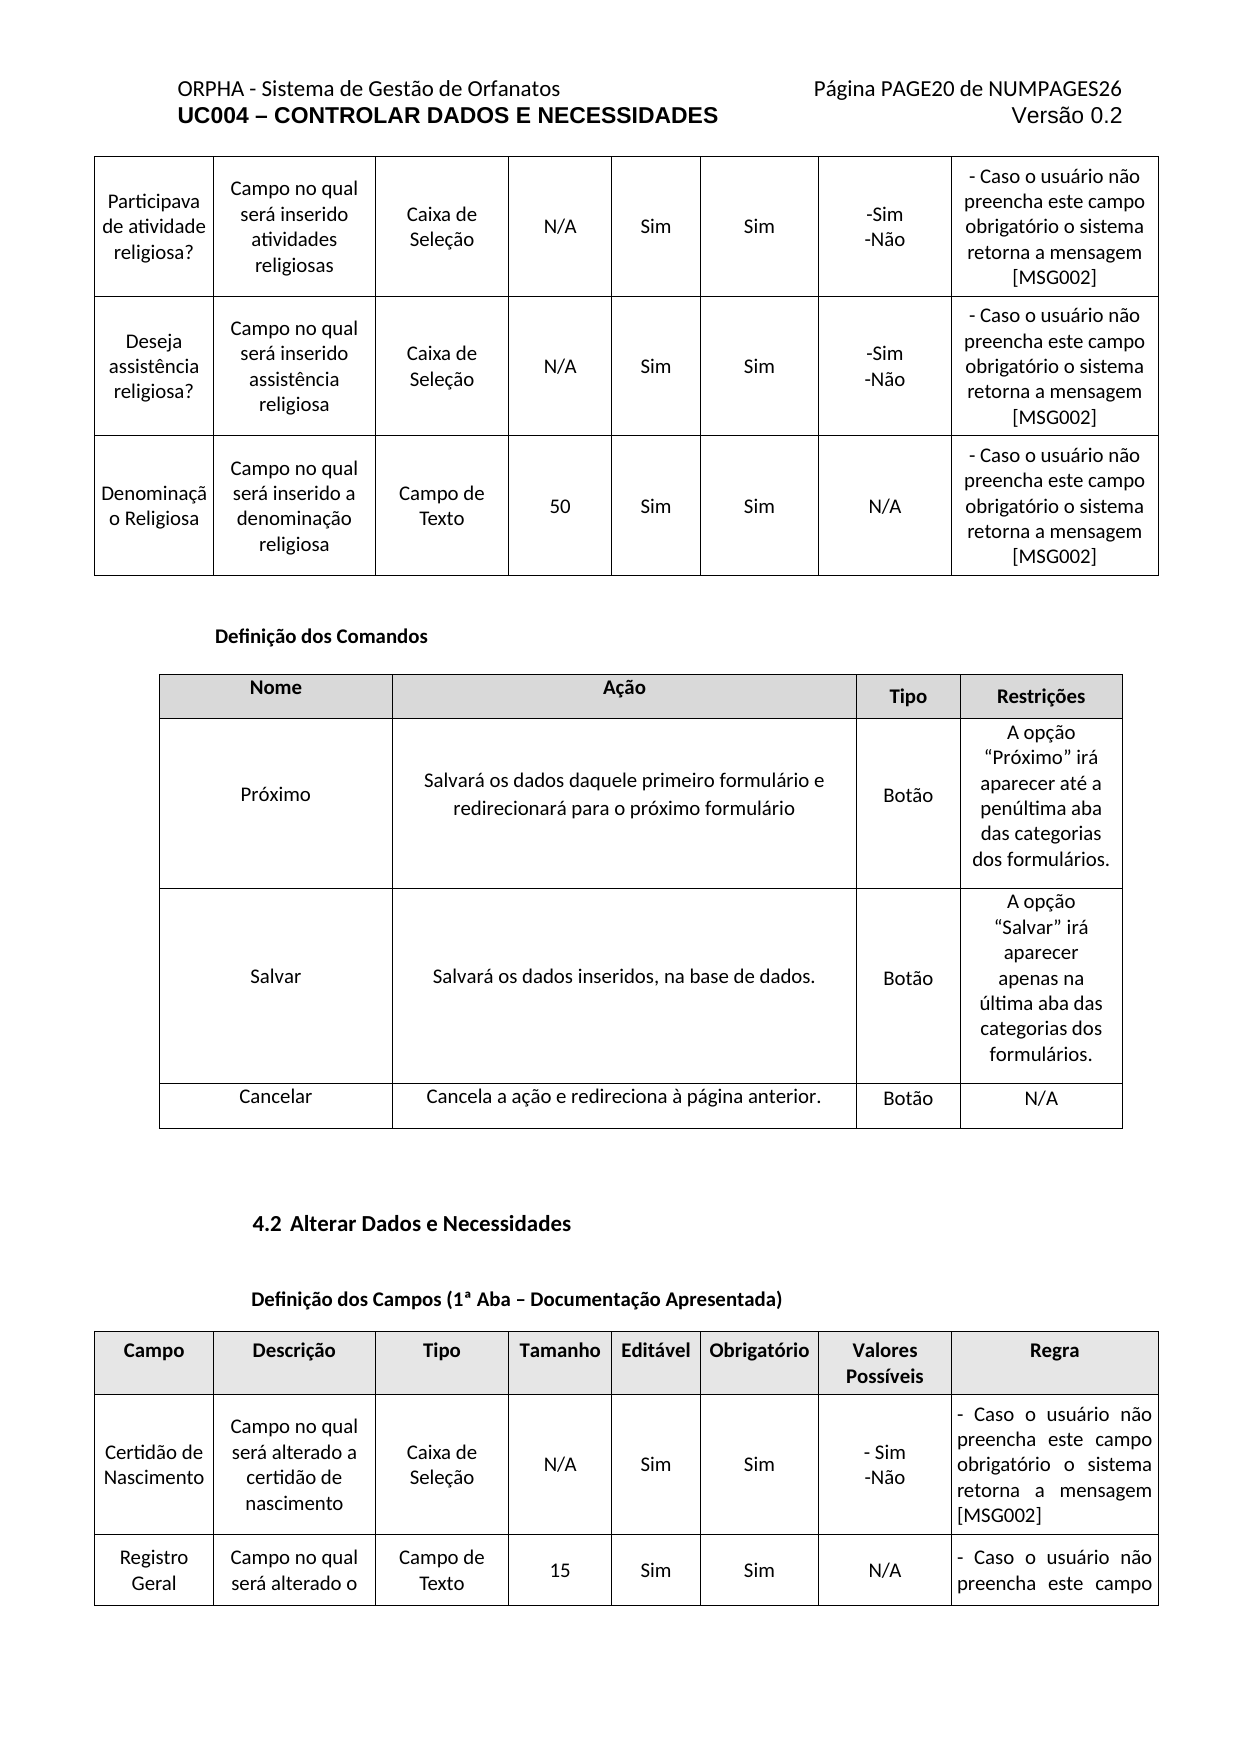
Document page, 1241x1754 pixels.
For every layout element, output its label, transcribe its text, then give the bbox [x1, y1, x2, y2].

table_cell Sim [701, 297, 818, 435]
table_cell N/A [509, 157, 611, 296]
table_cell Caixa de Seleção [376, 297, 508, 435]
table_cell Próximo [160, 719, 392, 888]
table_cell Caixa de Seleção [376, 157, 508, 296]
table_cell Participava de atividade religiosa? [95, 157, 213, 296]
table_header Tipo [376, 1332, 508, 1394]
table_cell - Caso o usuário não preencha este campo obrigatório o sistema retorna a mensagem [MSG002] [952, 157, 1158, 296]
table_cell Botão [857, 889, 960, 1083]
table_cell Campo no qual será alterado a certidão de nascimento [214, 1395, 375, 1534]
table_cell Denominação Religiosa [95, 436, 213, 575]
table_cell Caixa de Seleção [376, 1395, 508, 1534]
table_cell N/A [509, 1395, 611, 1534]
table_header Editável [612, 1332, 700, 1394]
table_cell - Caso o usuário não preencha este campo obrigatório o sistema retorna a mensagem [MSG002] [952, 436, 1158, 575]
table_cell Campo de Texto [376, 1535, 508, 1605]
table_cell Deseja assistência religiosa? [95, 297, 213, 435]
table_cell Salvar [160, 889, 392, 1083]
table_cell Sim [612, 1535, 700, 1605]
table_cell - Caso o usuário não preencha este campo obrigatório o sistema retorna a mensagem [MSG002] [952, 1535, 1158, 1605]
table_header Descrição [214, 1332, 375, 1394]
table_cell Sim [612, 297, 700, 435]
list Definição dos Comandos [215, 623, 1063, 648]
table_cell - Sim -Não [819, 1395, 951, 1534]
table_cell Salvará os dados daquele primeiro formulário e redirecionará para o próximo formulário [393, 719, 856, 888]
table_cell -Sim -Não [819, 157, 951, 296]
table_cell N/A [819, 1535, 951, 1605]
table_cell - Caso o usuário não preencha este campo obrigatório o sistema retorna a mensagem [MSG002] [952, 297, 1158, 435]
subtitle Alterar Dados e Necessidades [252, 1209, 1063, 1238]
table_header Regra [952, 1332, 1158, 1394]
table_cell Cancela a ação e redireciona à página anterior. [393, 1084, 856, 1128]
table_cell Campo no qual será alterado o RG [214, 1535, 375, 1605]
table_cell Botão [857, 1084, 960, 1128]
table_cell Salvará os dados inseridos, na base de dados. [393, 889, 856, 1083]
table_cell Botão [857, 719, 960, 888]
table_cell Campo no qual será inserido a denominação religiosa [214, 436, 375, 575]
text Definição dos Campos (1ª Aba – Documentação Apresentada) [177, 1287, 1063, 1312]
table_cell Sim [701, 436, 818, 575]
table_cell Campo de Texto [376, 436, 508, 575]
table_cell 15 [509, 1535, 611, 1605]
table_header Tamanho [509, 1332, 611, 1394]
table_cell N/A [509, 297, 611, 435]
table_cell Certidão de Nascimento [95, 1395, 213, 1534]
table_cell N/A [819, 436, 951, 575]
table_header Restrições [961, 675, 1122, 718]
table_cell Registro Geral [95, 1535, 213, 1605]
table_cell Campo no qual será inserido atividades religiosas [214, 157, 375, 296]
table_cell A opção “Próximo” irá aparecer até a penúltima aba das categorias dos formulários. [961, 719, 1122, 888]
table_header Campo [95, 1332, 213, 1394]
table_cell Campo no qual será inserido assistência religiosa [214, 297, 375, 435]
table_header Ação [393, 675, 856, 718]
table_header Tipo [857, 675, 960, 718]
table_cell 50 [509, 436, 611, 575]
table_cell -Sim -Não [819, 297, 951, 435]
table_cell Sim [701, 1395, 818, 1534]
table_cell - Caso o usuário não preencha este campo obrigatório o sistema retorna a mensagem [MSG002] [952, 1395, 1158, 1534]
table_cell A opção “Salvar” irá aparecer apenas na última aba das categorias dos formulários. [961, 889, 1122, 1083]
table_header Obrigatório [701, 1332, 818, 1394]
table_cell Sim [701, 1535, 818, 1605]
table_cell Sim [612, 1395, 700, 1534]
table_cell Sim [612, 157, 700, 296]
table_cell Sim [612, 436, 700, 575]
table_cell Sim [701, 157, 818, 296]
table_cell N/A [961, 1084, 1122, 1128]
table_header Valores Possíveis [819, 1332, 951, 1394]
table_cell Cancelar [160, 1084, 392, 1128]
table_header Nome [160, 675, 392, 718]
